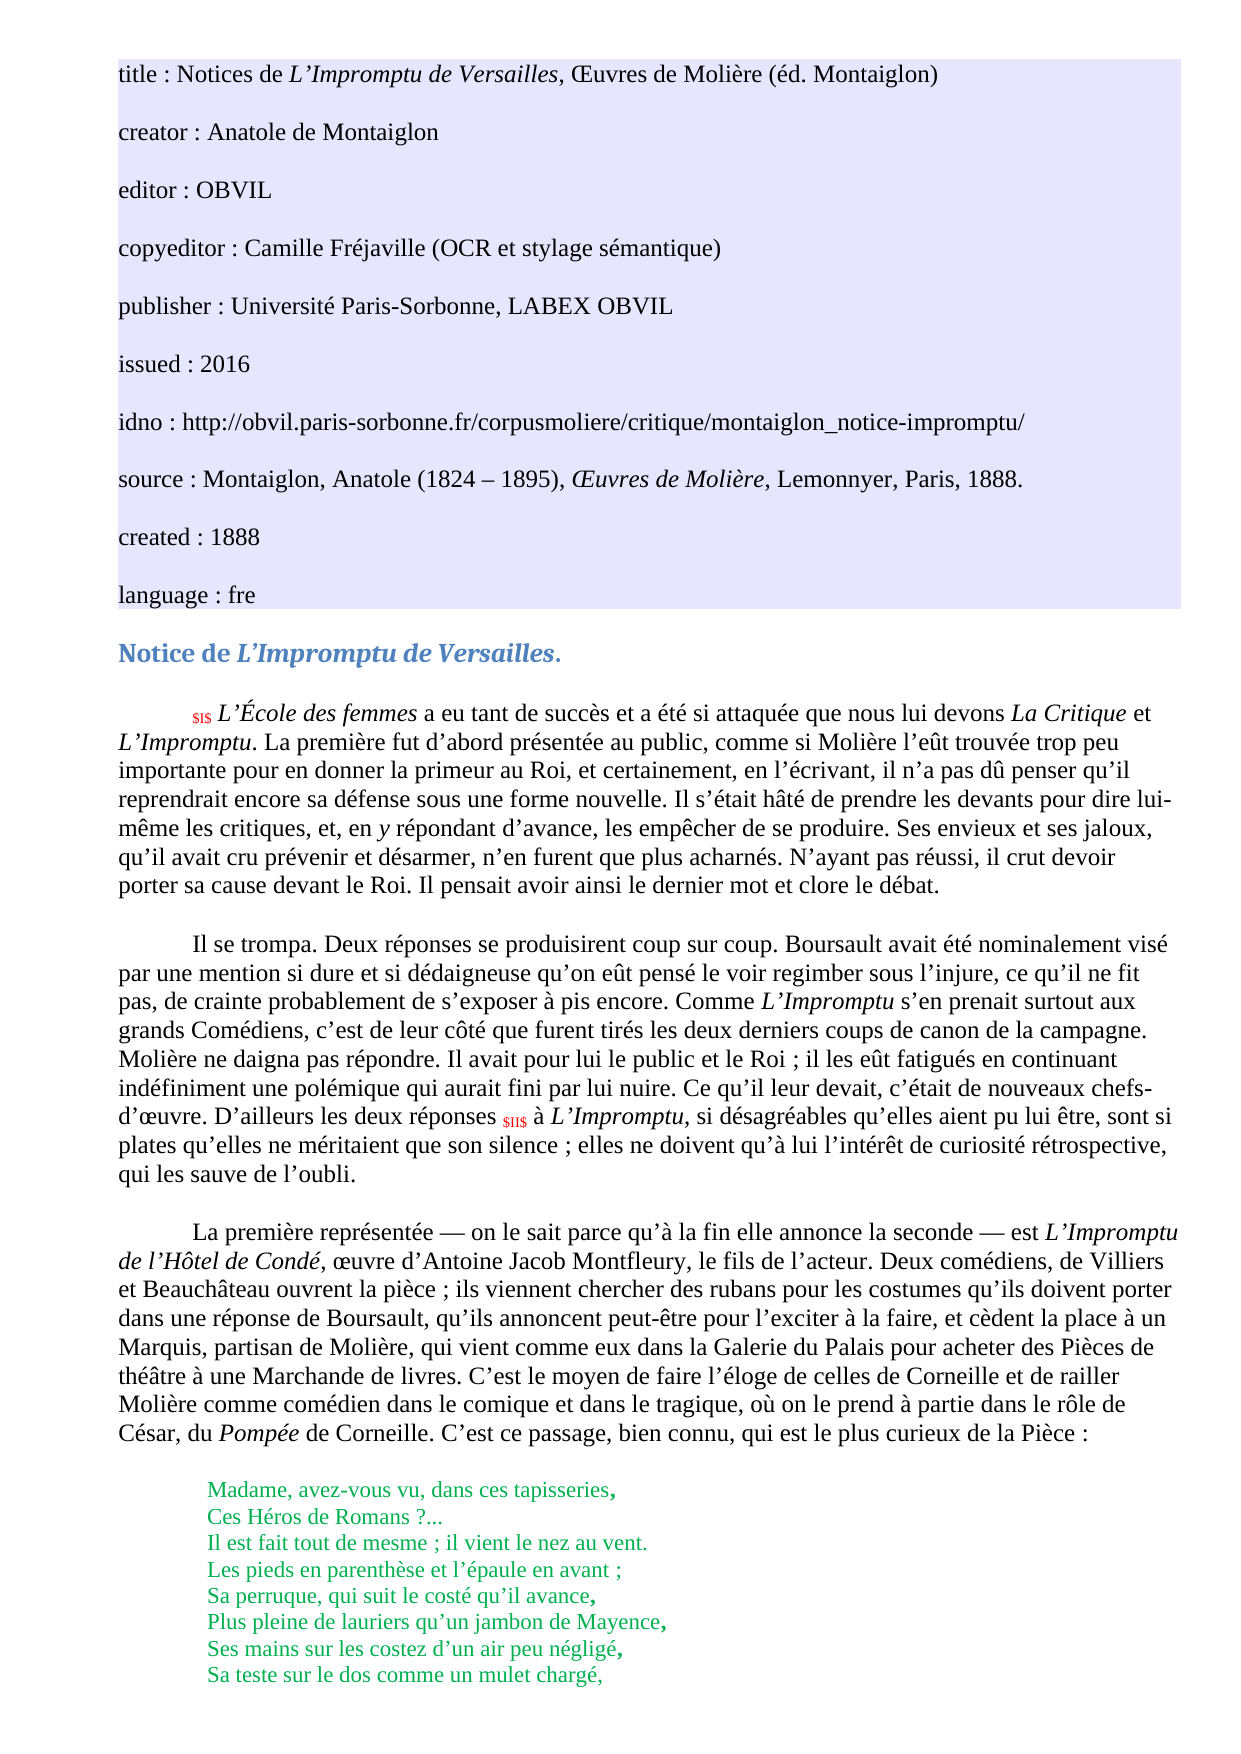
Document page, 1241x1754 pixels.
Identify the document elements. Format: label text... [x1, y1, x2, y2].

text title : Notices de L’Impromptu de Versailles, Œuvres de Molière (éd. Montaiglon) [118, 59, 1181, 88]
text La première représentée — on le sait parce qu’à la fin elle annonce la seconde — est L’Impromptu de l’Hôtel de Condé, œuvre d’Antoine Jacob Montfleury, le fils de l’acteur. Deux comédiens, de Villiers et Beauchâteau ouvrent la pièce ; ils viennent chercher des rubans pour les costumes qu’ils doivent porter dans une réponse de Boursault, qu’ils annoncent peut-être pour l’exciter à la faire, et cèdent la place à un Marquis, partisan de Molière, qui vient comme eux dans la Galerie du Palais pour acheter des Pièces de théâtre à une Marchande de livres. C’est le moyen de faire l’éloge de celles de Corneille et de railler Molière comme comédien dans le comique et dans le tragique, où on le prend à partie dans le rôle de César, du Pompée de Corneille. C’est ce passage, bien connu, qui est le plus curieux de la Pièce : [118, 1217, 1181, 1447]
text source : Montaiglon, Anatole (1824 – 1895), Œuvres de Molière, Lemonnyer, Paris, 1888. [118, 464, 1181, 493]
text issued : 2016 [118, 349, 1181, 377]
text Plus pleine de lauriers qu’un jambon de Mayence, [207, 1608, 1181, 1635]
text Ces Héros de Romans ?... [207, 1503, 1181, 1529]
text copyeditor : Camille Fréjaville (OCR et stylage sémantique) [118, 233, 1181, 262]
text language : fre [118, 580, 1181, 609]
text Il est fait tout de mesme ; il vient le nez au vent. [207, 1529, 1181, 1556]
subtitle Notice de L’Impromptu de Versailles. [118, 638, 1181, 669]
text creator : Anatole de Montaiglon [118, 117, 1181, 146]
text Sa perruque, qui suit le costé qu’il avance, [207, 1582, 1181, 1608]
text Il se trompa. Deux réponses se produisirent coup sur coup. Boursault avait été nominalement visé par une mention si dure et si dédaigneuse qu’on eût pensé le voir regimber sous l’injure, ce qu’il ne fit pas, de crainte probablement de s’exposer à pis encore. Comme L’Impromptu s’en prenait surtout aux grands Comédiens, c’est de leur côté que furent tirés les deux derniers coups de canon de la campagne. Molière ne daigna pas répondre. Il avait pour lui le public et le Roi ; il les eût fatigués en continuant indéfiniment une polémique qui aurait fini par lui nuire. Ce qu’il leur devait, c’était de nouveaux chefs-d’œuvre. D’ailleurs les deux réponses $II$ à L’Impromptu, si désagréables qu’elles aient pu lui être, sont si plates qu’elles ne méritaient que son silence ; elles ne doivent qu’à lui l’intérêt de curiosité rétrospective, qui les sauve de l’oubli. [118, 929, 1181, 1188]
text created : 1888 [118, 522, 1181, 551]
text publisher : Université Paris-Sorbonne, LABEX OBVIL [118, 291, 1181, 319]
text editor : OBVIL [118, 175, 1181, 204]
text Les pieds en parenthèse et l’épaule en avant ; [207, 1556, 1181, 1582]
text idno : http://obvil.paris-sorbonne.fr/corpusmoliere/critique/montaiglon_notice-impromptu/ [118, 407, 1181, 435]
text Madame, avez-vous vu, dans ces tapisseries, [207, 1477, 1181, 1503]
text Sa teste sur le dos comme un mulet chargé, [207, 1661, 1181, 1687]
text $I$ L’École des femmes a eu tant de succès et a été si attaquée que nous lui devons La Critique et L’Impromptu. La première fut d’abord présentée au public, comme si Molière l’eût trouvée trop peu importante pour en donner la primeur au Roi, et certainement, en l’écrivant, il n’a pas dû penser qu’il reprendrait encore sa défense sous une forme nouvelle. Il s’était hâté de prendre les devants pour dire lui-même les critiques, et, en y répondant d’avance, les empêcher de se produire. Ses envieux et ses jaloux, qu’il avait cru prévenir et désarmer, n’en furent que plus acharnés. N’ayant pas réussi, il crut devoir porter sa cause devant le Roi. Il pensait avoir ainsi le dernier mot et clore le débat. [118, 698, 1181, 899]
text Ses mains sur les costez d’un air peu négligé, [207, 1635, 1181, 1661]
